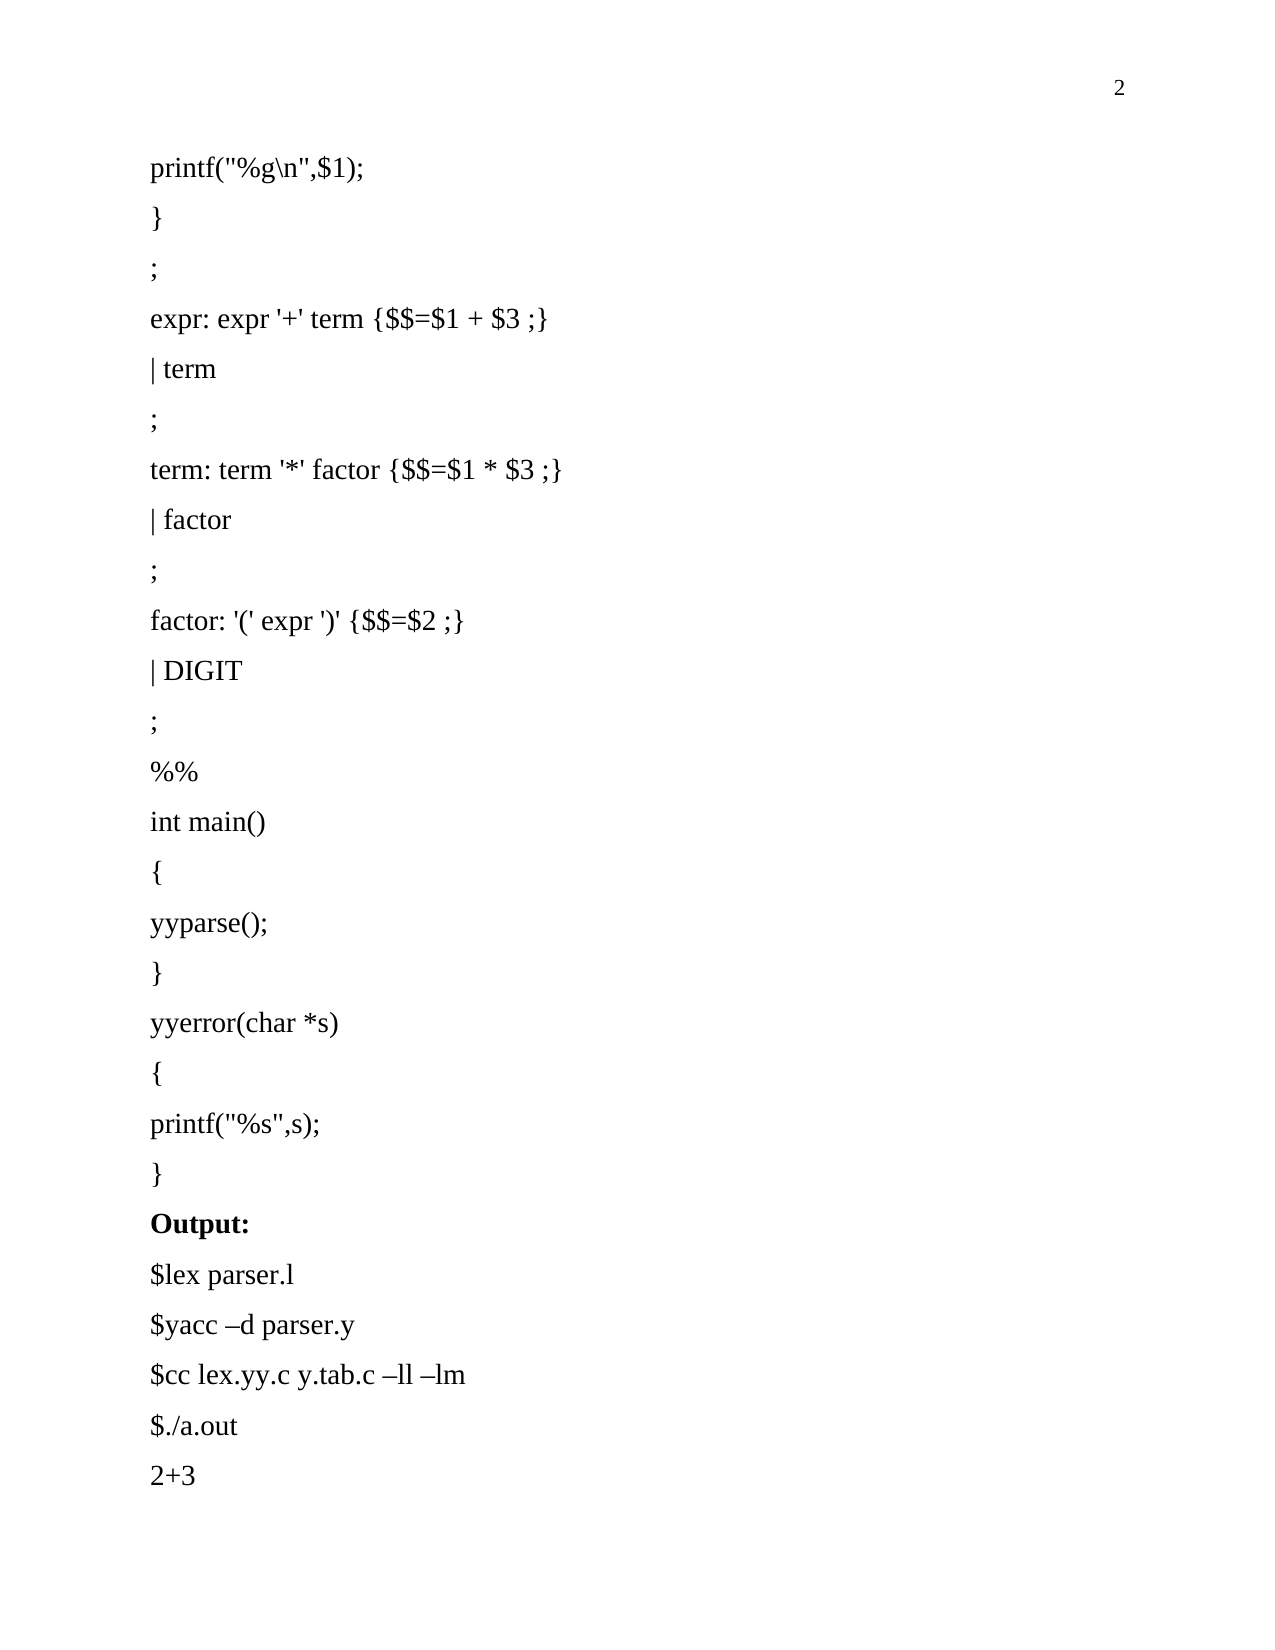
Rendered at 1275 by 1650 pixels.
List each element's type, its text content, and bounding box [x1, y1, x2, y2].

text expr: expr '+' term {$$=$1 + $3 ;} [150, 301, 1125, 334]
text $yacc –d parser.y [150, 1307, 1125, 1341]
text %% [150, 754, 1125, 787]
text printf("%s",s); [150, 1106, 1125, 1139]
text $lex parser.l [150, 1257, 1125, 1290]
text $./a.out [150, 1408, 1125, 1441]
text $cc lex.yy.c y.tab.c –ll –lm [150, 1357, 1125, 1391]
text printf("%g\n",$1); [150, 150, 1125, 183]
text ; [150, 402, 1125, 435]
text yyparse(); [150, 905, 1125, 938]
text int main() [150, 804, 1125, 838]
text } [150, 1156, 1125, 1190]
text } [150, 955, 1125, 988]
text factor: '(' expr ')' {$$=$2 ;} [150, 603, 1125, 636]
text | DIGIT [150, 653, 1125, 687]
text | factor [150, 502, 1125, 536]
text term: term '*' factor {$$=$1 * $3 ;} [150, 452, 1125, 485]
text 2+3 [150, 1458, 1125, 1492]
text ; [150, 703, 1125, 737]
text ; [150, 552, 1125, 586]
text | term [150, 351, 1125, 385]
text Output: [150, 1207, 1125, 1240]
text { [150, 854, 1125, 888]
text ; [150, 251, 1125, 284]
text } [150, 200, 1125, 234]
text yyerror(char *s) [150, 1005, 1125, 1039]
text { [150, 1056, 1125, 1089]
